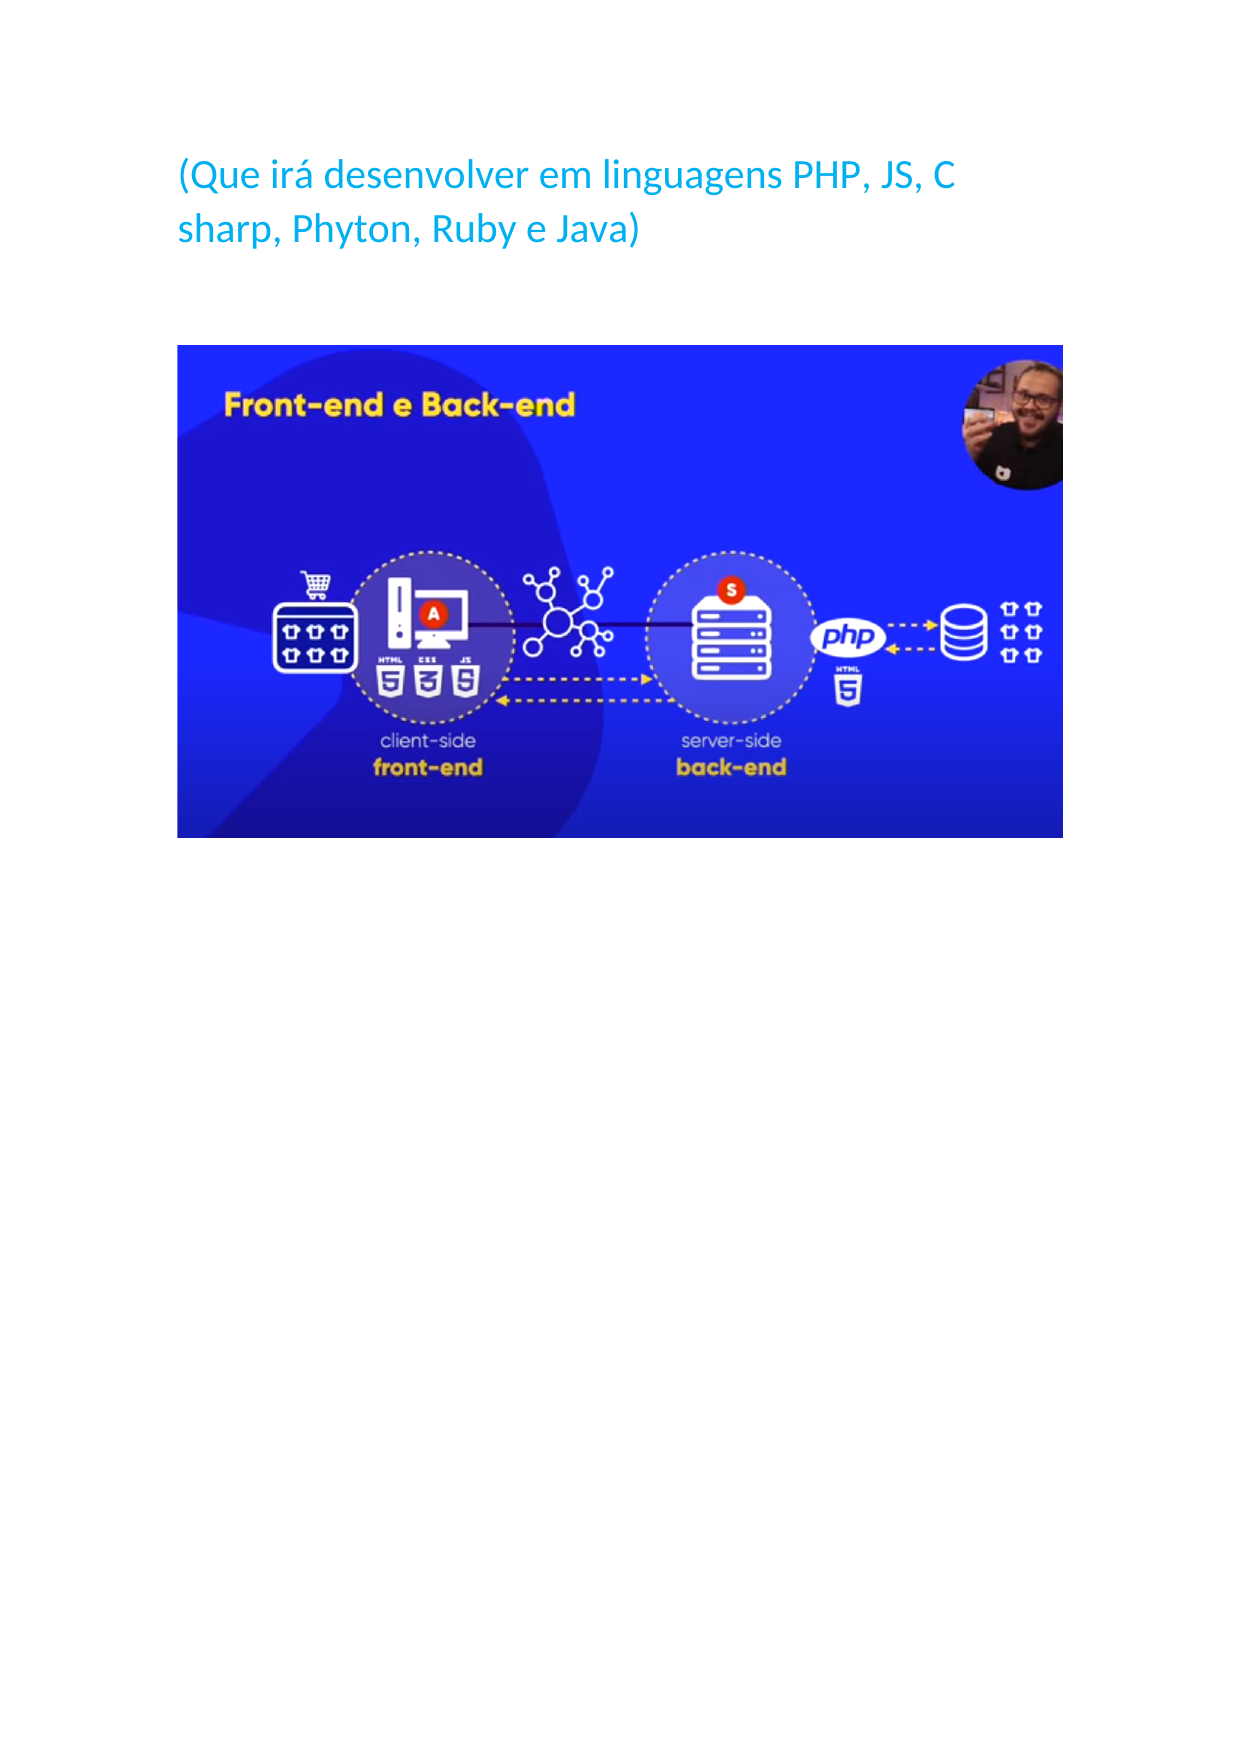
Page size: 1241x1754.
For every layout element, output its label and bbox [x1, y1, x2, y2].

text [177, 148, 1063, 253]
picture [177, 345, 1063, 838]
